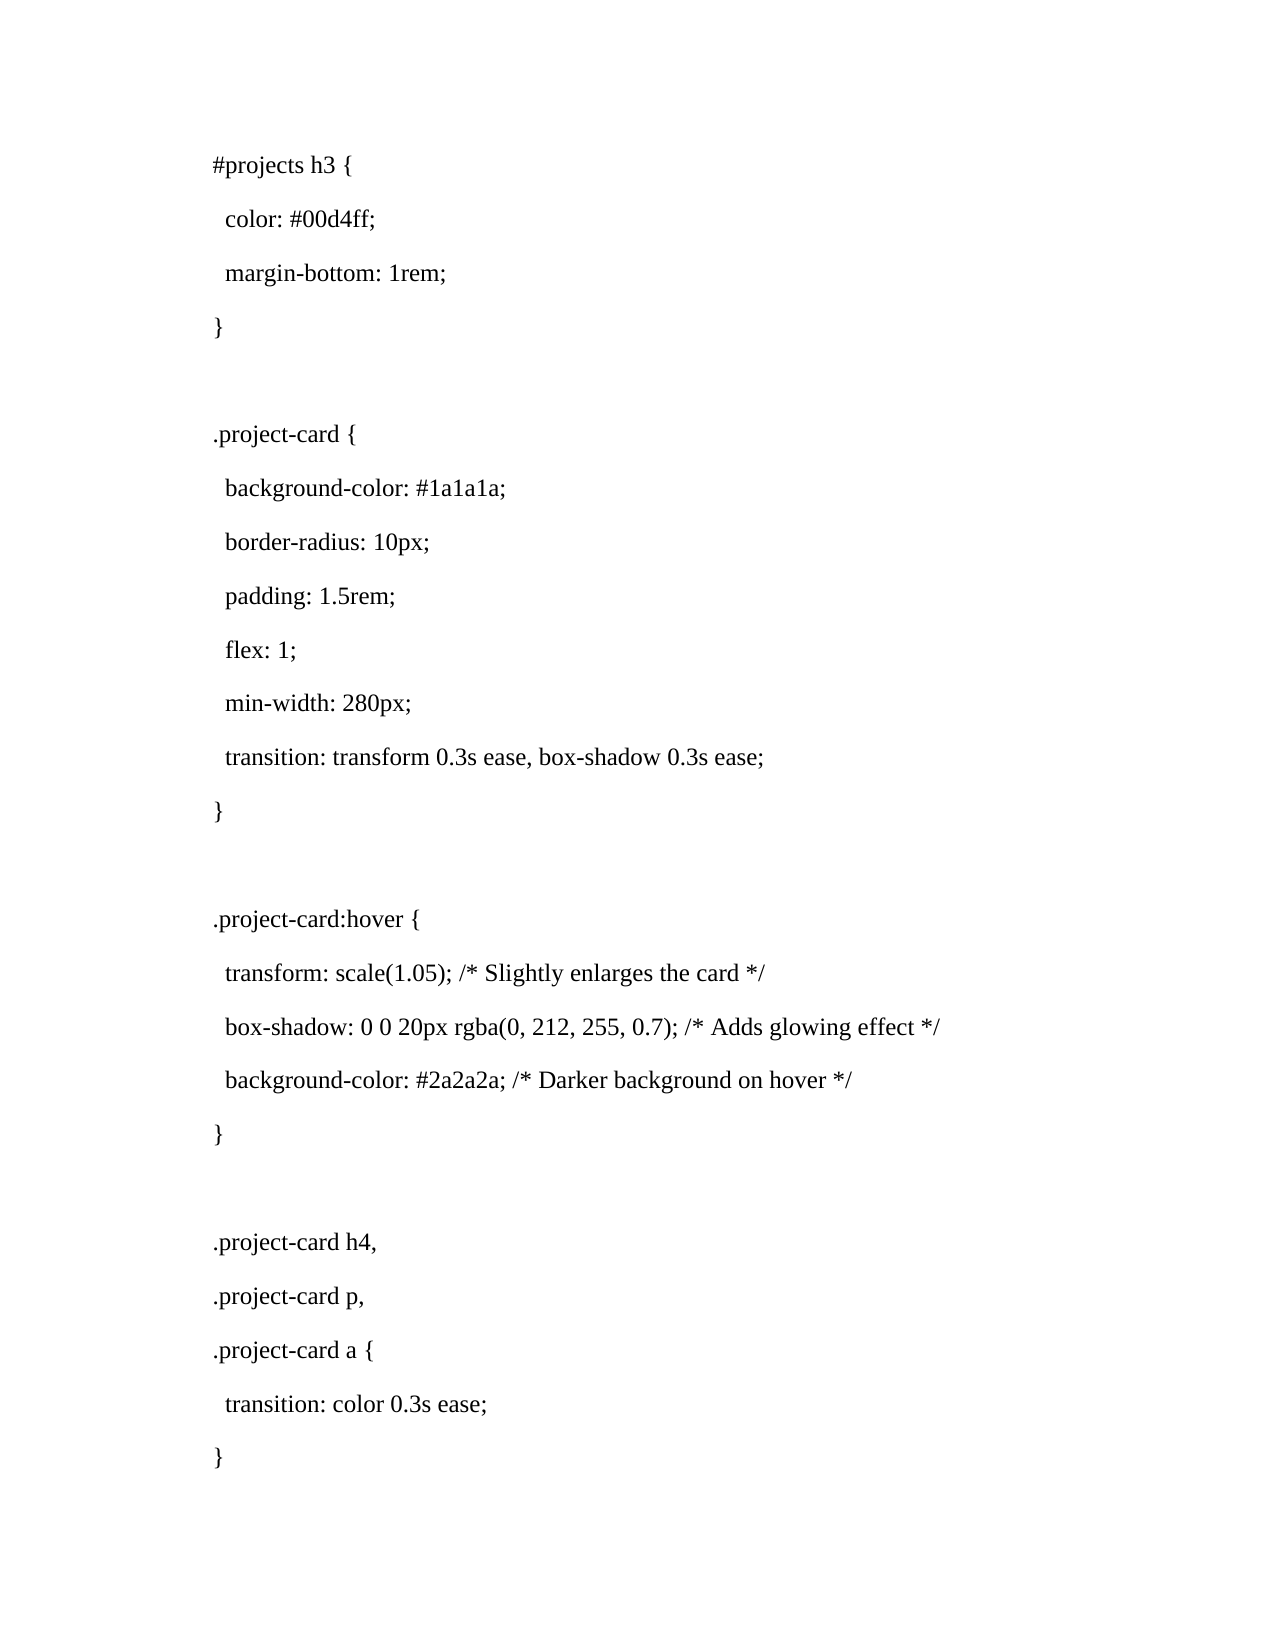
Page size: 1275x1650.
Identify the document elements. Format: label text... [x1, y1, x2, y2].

text } [187, 1442, 1087, 1471]
text color: #00d4ff; [187, 204, 1087, 233]
text margin-bottom: 1rem; [187, 258, 1087, 286]
text padding: 1.5rem; [187, 581, 1087, 609]
text .project-card p, [187, 1281, 1087, 1310]
text flex: 1; [187, 635, 1087, 663]
text .project-card a { [187, 1335, 1087, 1363]
text } [187, 1119, 1087, 1148]
text background-color: #1a1a1a; [187, 473, 1087, 502]
text transition: transform 0.3s ease, box-shadow 0.3s ease; [187, 742, 1087, 771]
text #projects h3 { [187, 150, 1087, 179]
text min-width: 280px; [187, 688, 1087, 717]
text transition: color 0.3s ease; [187, 1389, 1087, 1417]
text } [187, 312, 1087, 340]
text } [187, 796, 1087, 825]
text background-color: #2a2a2a; /* Darker background on hover */ [187, 1066, 1087, 1094]
text transform: scale(1.05); /* Slightly enlarges the card */ [187, 958, 1087, 987]
text box-shadow: 0 0 20px rgba(0, 212, 255, 0.7); /* Adds glowing effect */ [187, 1012, 1087, 1040]
text .project-card { [187, 419, 1087, 448]
text border-radius: 10px; [187, 527, 1087, 556]
text .project-card:hover { [187, 904, 1087, 933]
text .project-card h4, [187, 1227, 1087, 1256]
